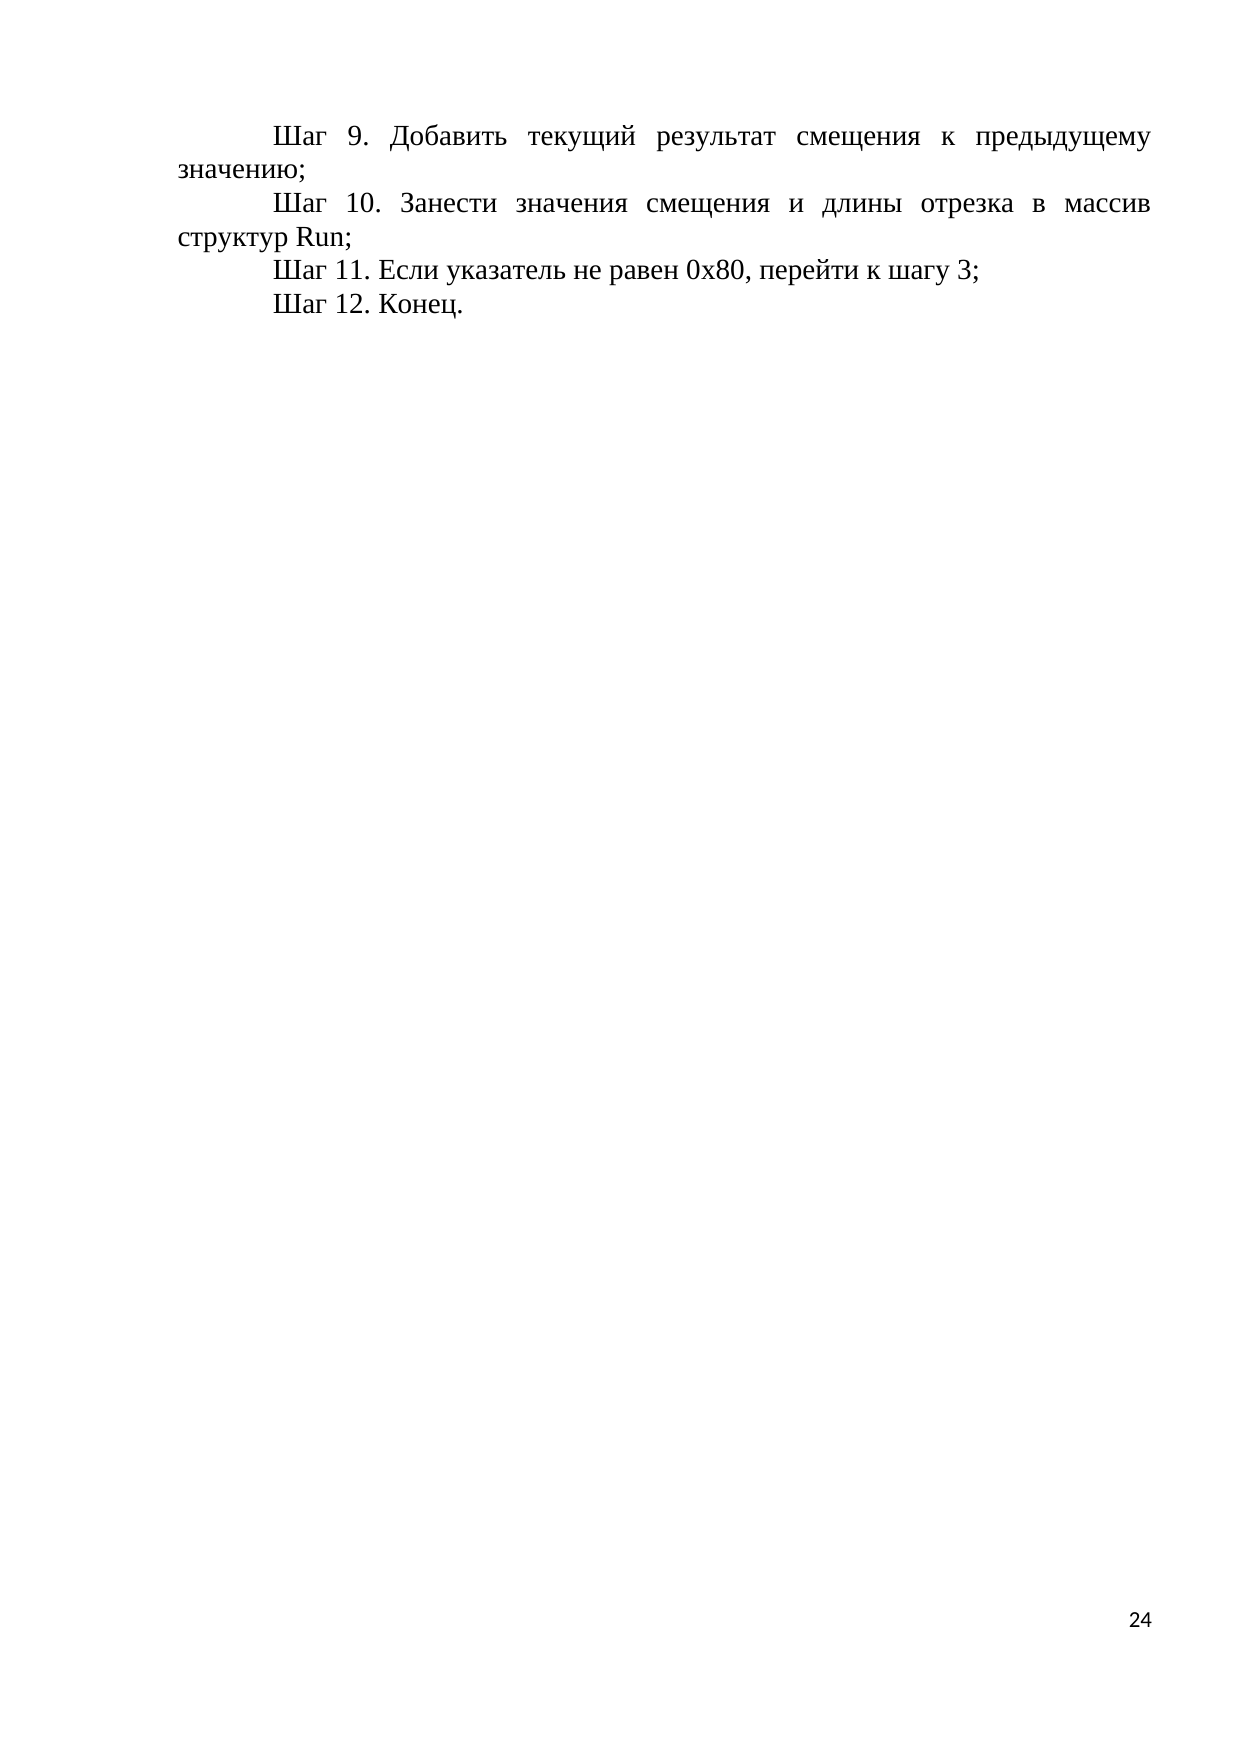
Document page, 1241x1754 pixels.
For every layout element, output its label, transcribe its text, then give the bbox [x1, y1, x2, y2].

text Шаг 9. Добавить текущий результат смещения к предыдущему значению; [177, 118, 1152, 185]
text Шаг 12. Конец. [177, 286, 1152, 319]
text Шаг 10. Занести значения смещения и длины отрезка в массив структур Run; [177, 185, 1152, 252]
text Шаг 11. Если указатель не равен 0x80, перейти к шагу 3; [177, 252, 1152, 286]
